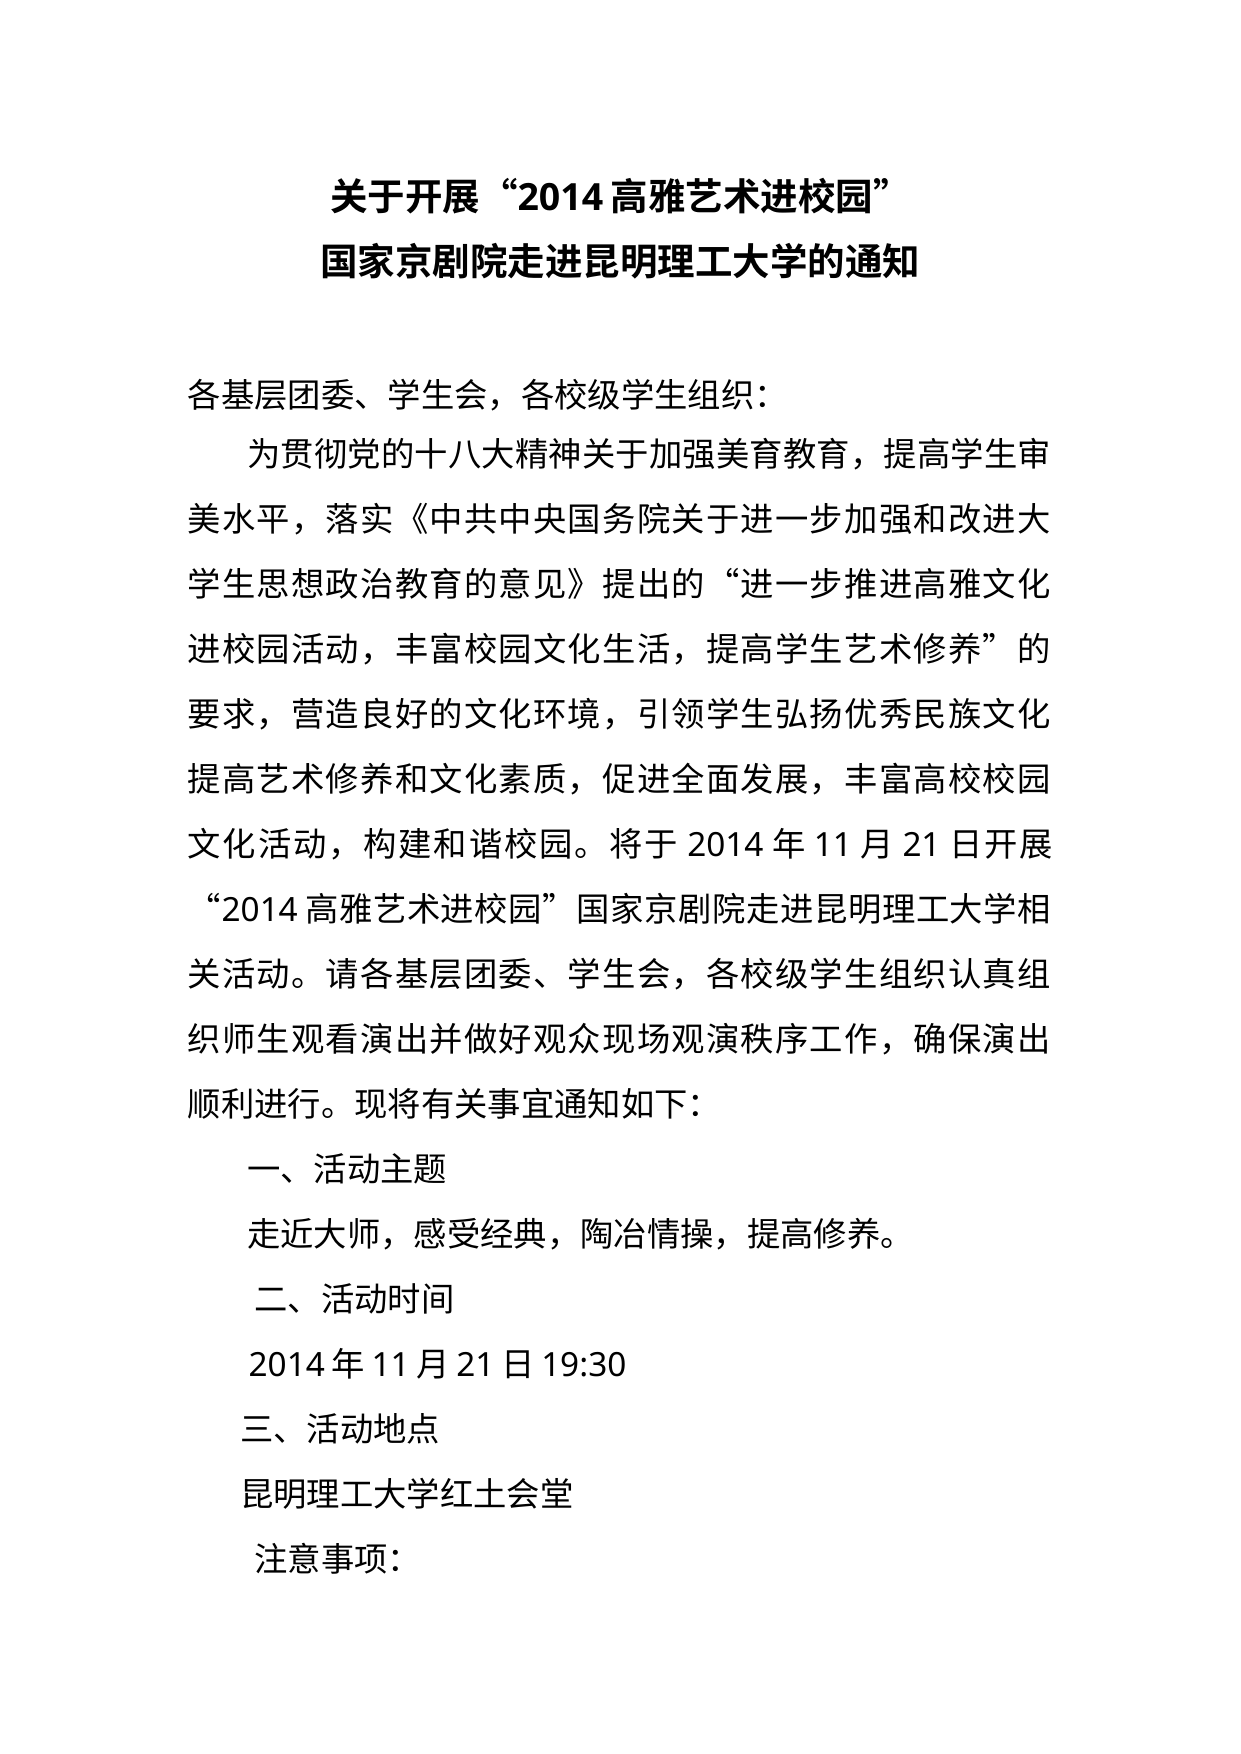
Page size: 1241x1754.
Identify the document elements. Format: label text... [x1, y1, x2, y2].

text 各基层团委、学生会，各校级学生组织： [187, 357, 1053, 419]
text 关于开展“2014高雅艺术进校园” [187, 162, 1053, 227]
text 一、活动主题 [187, 1134, 1053, 1199]
text 2014年11月21日19:30 [231, 1329, 1053, 1394]
list 活动时间 [187, 1264, 1053, 1329]
text 国家京剧院走进昆明理工大学的通知 [187, 227, 1053, 292]
text 为贯彻党的十八大精神关于加强美育教育，提高学生审美水平，落实《中共中央国务院关于进一步加强和改进大学生思想政治教育的意见》提出的“进一步推进高雅文化进校园活动，丰富校园文化生活，提高学生艺术修养”的要求，营造良好的文化环境，引领学生弘扬优秀民族文化，提高艺术修养和文化素质，促进全面发展，丰富高校校园文化活动，构建和谐校园。将于2014年11月21日开展“2014高雅艺术进校园”国家京剧院走进昆明理工大学相关活动。请各基层团委、学生会，各校级学生组织认真组织师生观看演出并做好观众现场观演秩序工作，确保演出顺利进行。现将有关事宜通知如下： [187, 419, 1053, 1134]
text 三、活动地点 [231, 1394, 1053, 1459]
text 注意事项： [187, 1524, 1053, 1589]
text 走近大师，感受经典，陶冶情操，提高修养。 [187, 1199, 1053, 1264]
text 昆明理工大学红土会堂 [231, 1459, 1053, 1524]
